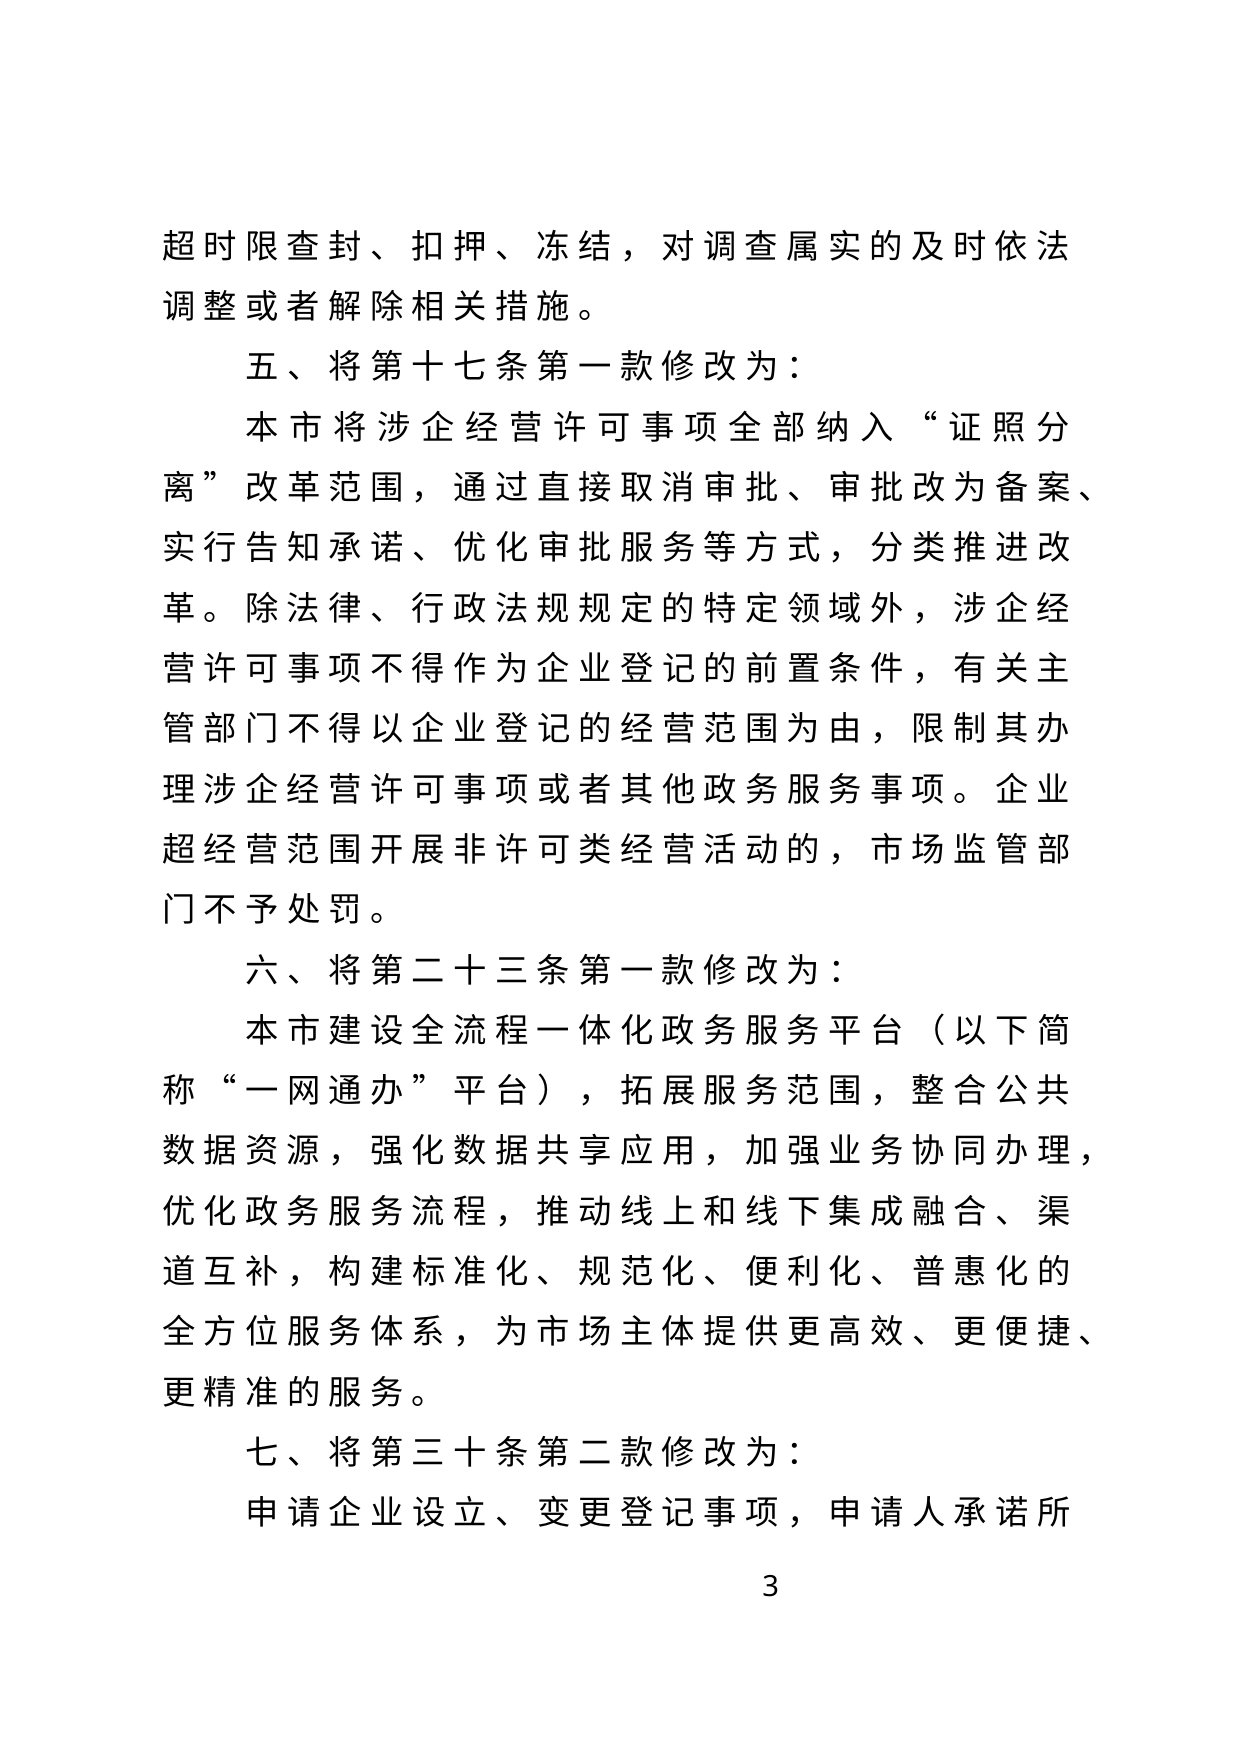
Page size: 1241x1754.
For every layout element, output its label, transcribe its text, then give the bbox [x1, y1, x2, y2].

text 七、将第三十条第二款修改为： [162, 1420, 1078, 1480]
text 本市建设全流程一体化政务服务平台（以下简称“一网通办”平台），拓展服务范围，整合公共数据资源，强化数据共享应用，加强业务协同办理，优化政务服务流程，推动线上和线下集成融合、渠道互补，构建标准化、规范化、便利化、普惠化的全方位服务体系，为市场主体提供更高效、更便捷、更精准的服务。 [162, 998, 1078, 1420]
text 六、将第二十三条第一款修改为： [162, 937, 1078, 998]
text 五、将第十七条第一款修改为： [162, 334, 1078, 394]
text 本市将涉企经营许可事项全部纳入“证照分离”改革范围，通过直接取消审批、审批改为备案、实行告知承诺、优化审批服务等方式，分类推进改革。除法律、行政法规规定的特定领域外，涉企经营许可事项不得作为企业登记的前置条件，有关主管部门不得以企业登记的经营范围为由，限制其办理涉企经营许可事项或者其他政务服务事项。企业超经营范围开展非许可类经营活动的，市场监管部门不予处罚。 [162, 394, 1078, 937]
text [162, 1480, 1078, 1540]
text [162, 213, 1078, 334]
